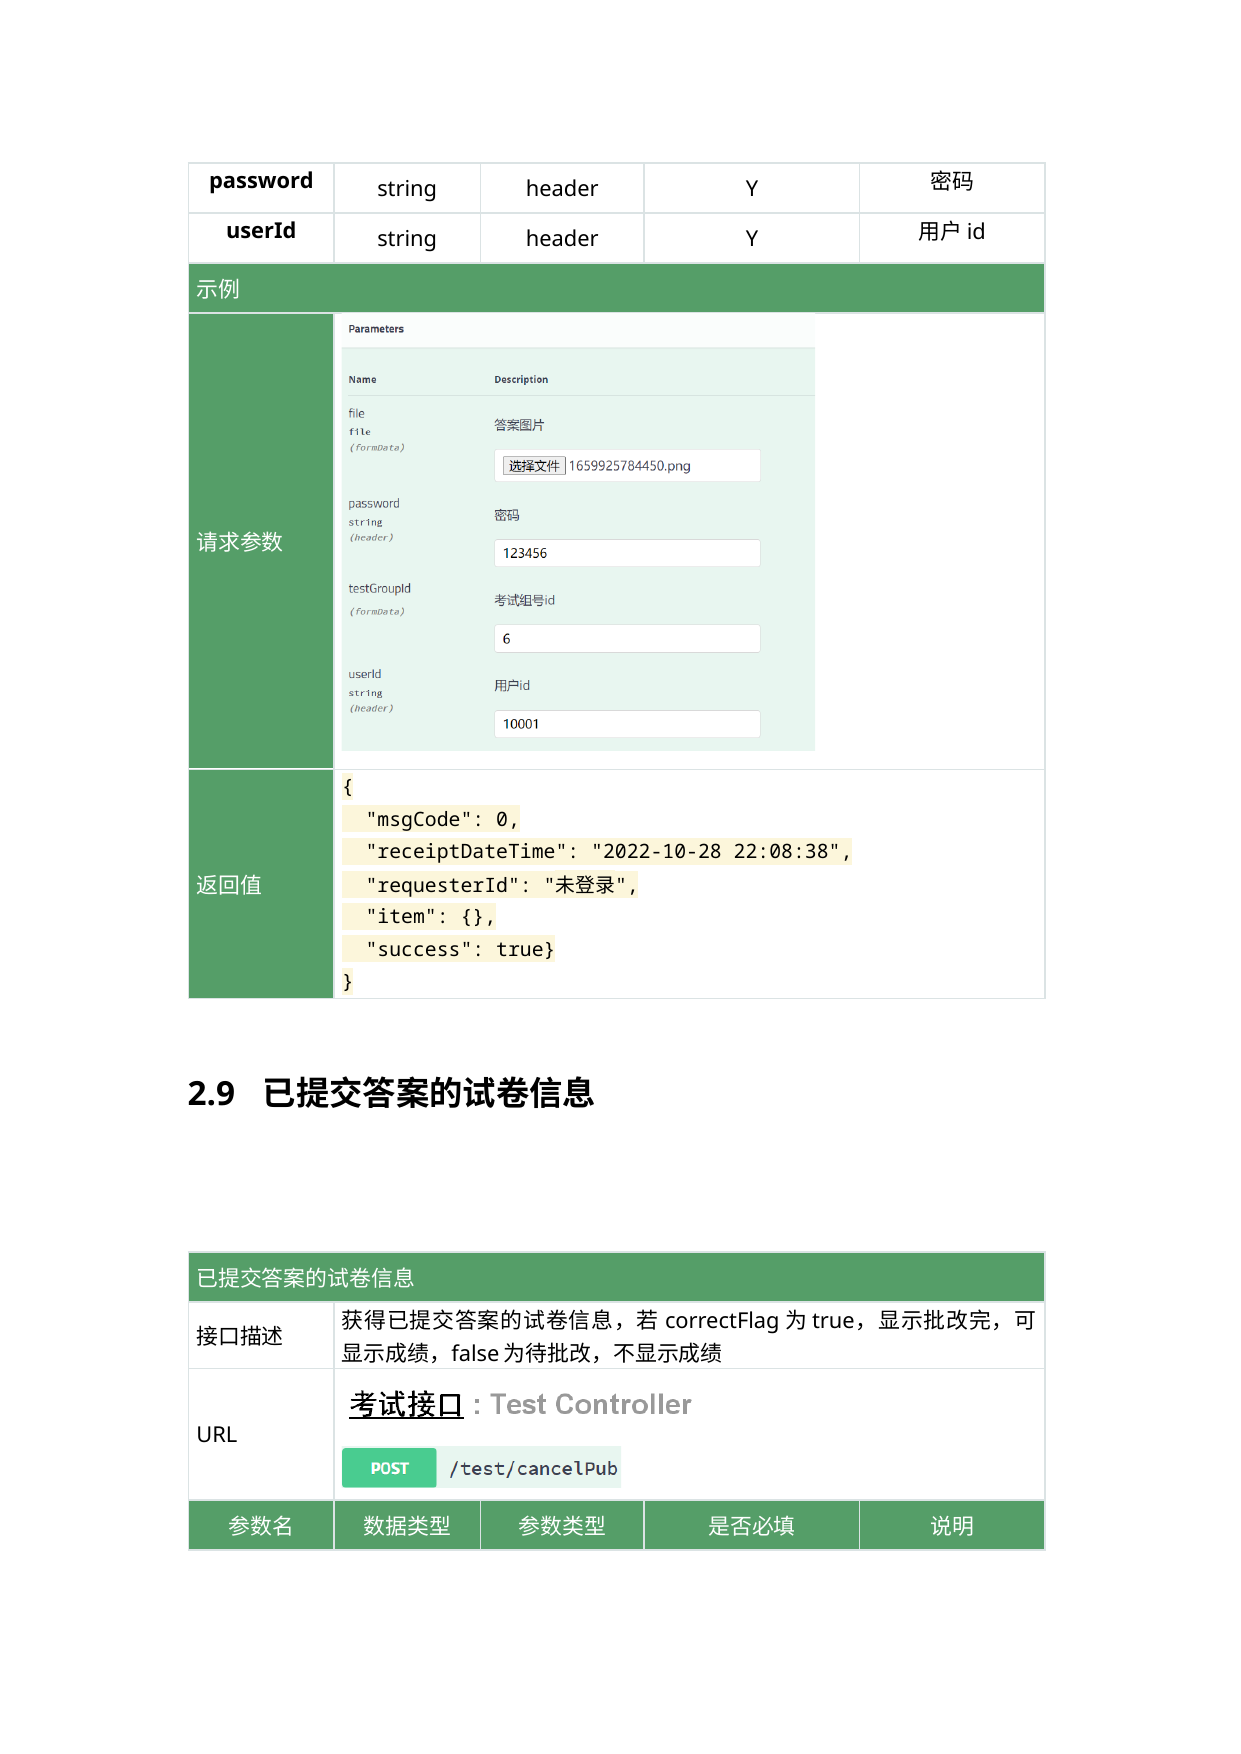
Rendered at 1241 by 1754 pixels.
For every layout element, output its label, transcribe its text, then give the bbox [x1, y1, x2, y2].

table_cell header [481, 214, 643, 262]
table_cell 是否必填 [645, 1501, 859, 1549]
table_cell [335, 314, 1044, 768]
picture [341, 1446, 622, 1488]
table_cell 接口描述 [189, 1303, 333, 1368]
table_cell Y [645, 214, 859, 262]
picture [341, 313, 816, 751]
table_cell 密码 [860, 164, 1044, 212]
table_cell [1037, 1369, 1044, 1499]
table_cell 说明 [860, 1501, 1044, 1549]
table_cell Y [645, 164, 859, 212]
table_cell 请求参数 [189, 314, 333, 768]
table_cell 获得已提交答案的试卷信息，若correctFlag为true，显示批改完，可显示成绩，false为待批改，不显示成绩 [335, 1303, 1044, 1368]
table_cell 参数名 [189, 1501, 333, 1549]
table_cell 参数类型 [481, 1501, 643, 1549]
table_cell [335, 1369, 342, 1499]
table_cell 返回值 [189, 770, 333, 998]
subtitle 已提交答案的试卷信息 [187, 1059, 1053, 1124]
picture [341, 1377, 700, 1427]
table_cell 用户id [860, 214, 1044, 262]
table_cell userId [189, 214, 333, 262]
table_cell password [189, 164, 333, 212]
table_cell header [481, 164, 643, 212]
table_cell string [335, 214, 480, 262]
table_cell string [335, 164, 480, 212]
table_cell 数据类型 [335, 1501, 480, 1549]
table_cell 示例 [189, 264, 1044, 312]
table_cell { "msgCode": 0, "receiptDateTime": "2022-10-28 22:08:38", "requesterId": "未登录", "item": {}, "success": true} } [335, 770, 1044, 998]
table_cell URL [189, 1369, 333, 1499]
table_header 已提交答案的试卷信息 [189, 1253, 1044, 1301]
